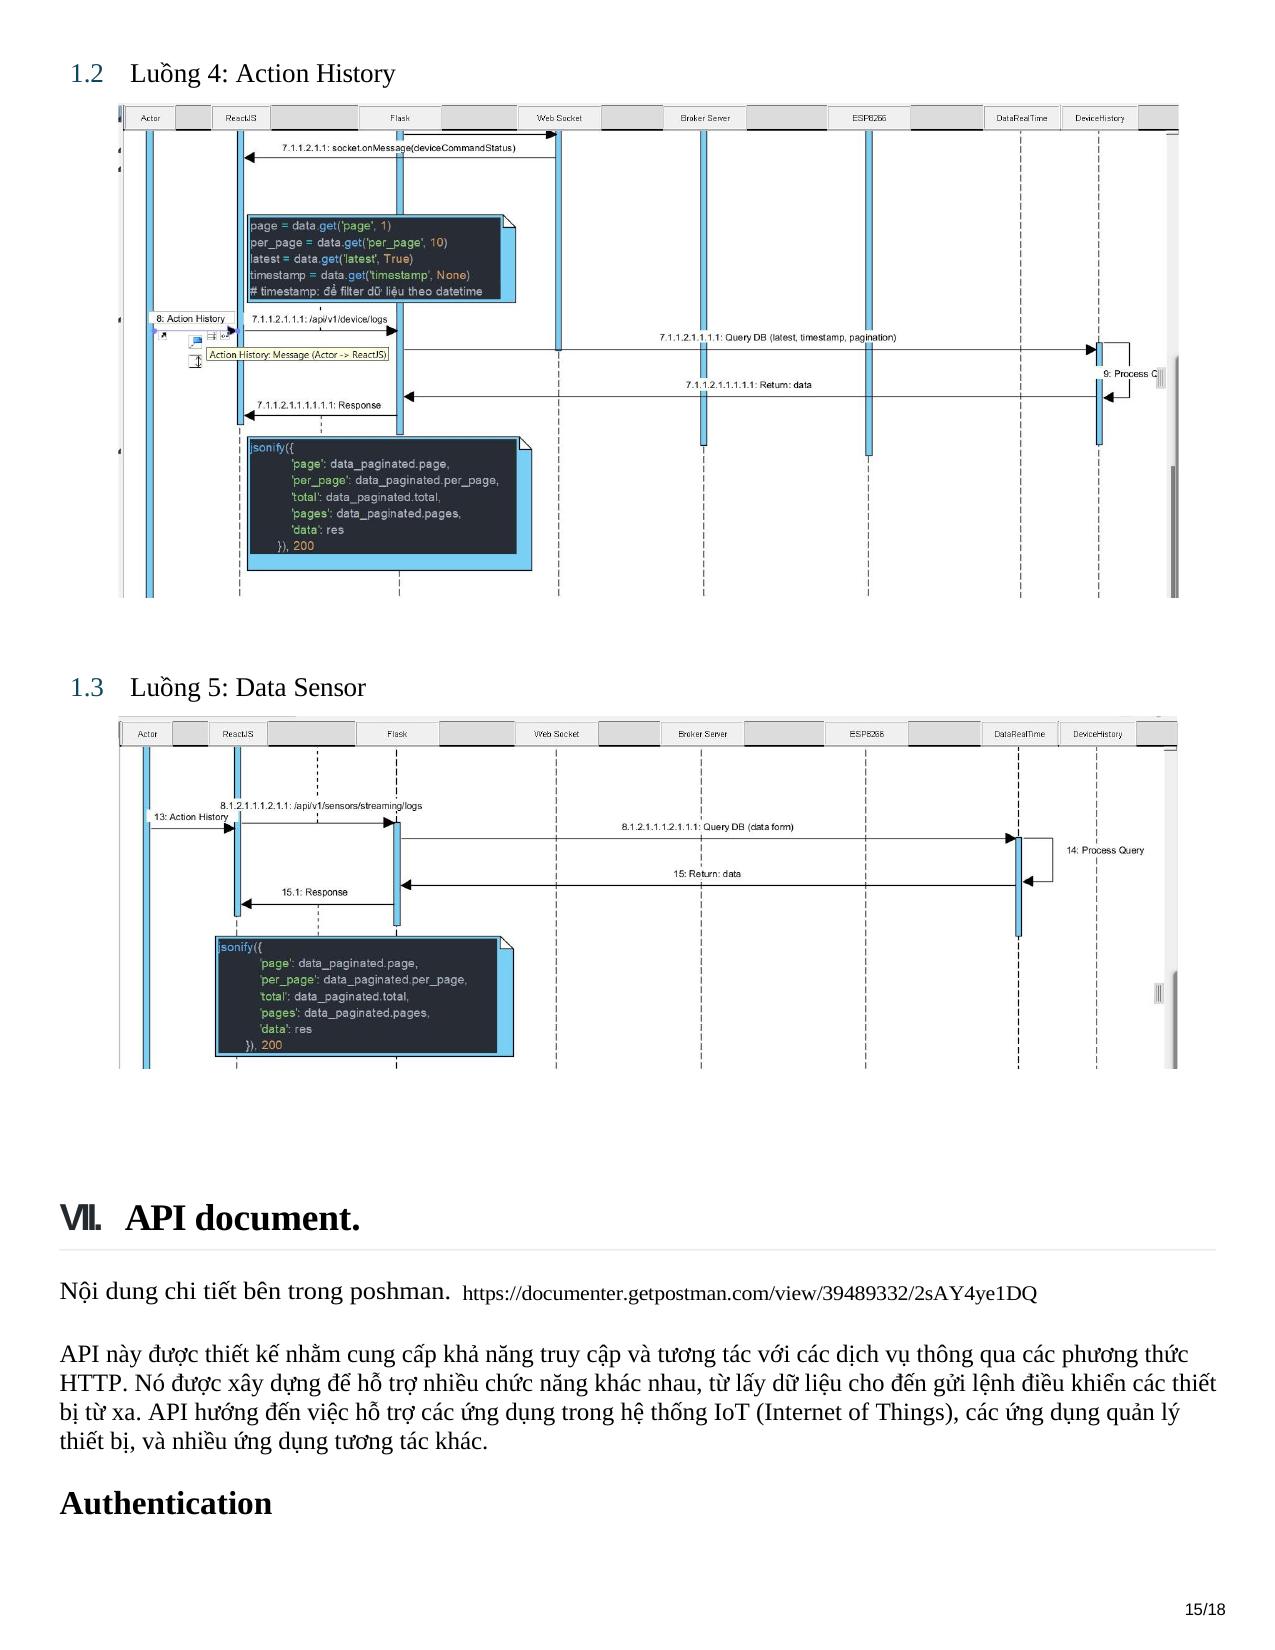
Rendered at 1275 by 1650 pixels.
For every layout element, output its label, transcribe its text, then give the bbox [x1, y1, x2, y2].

text API này được thiết kế nhằm cung cấp khả năng truy cập và tương tác với các dịch vụ thông qua các phương thức HTTP. Nó được xây dựng để hỗ trợ nhiều chức năng khác nhau, từ lấy dữ liệu cho đến gửi lệnh điều khiển các thiết bị từ xa. API hướng đến việc hỗ trợ các ứng dụng trong hệ thống IoT (Internet of Things), các ứng dụng quản lý thiết bị, và nhiều ứng dụng tương tác khác. [59, 1339, 1229, 1454]
picture [118, 716, 1178, 1069]
list API document. [59, 1195, 1229, 1238]
picture [118, 103, 1179, 598]
list Luồng 4: Action History [70, 57, 1229, 88]
list Luồng 5: Data Sensor [70, 671, 1229, 702]
text Authentication [59, 1483, 1229, 1522]
text Nội dung chi tiết bên trong poshman. https://documenter.getpostman.com/view/39489332/2sAY4ye1DQ [59, 1276, 1229, 1306]
